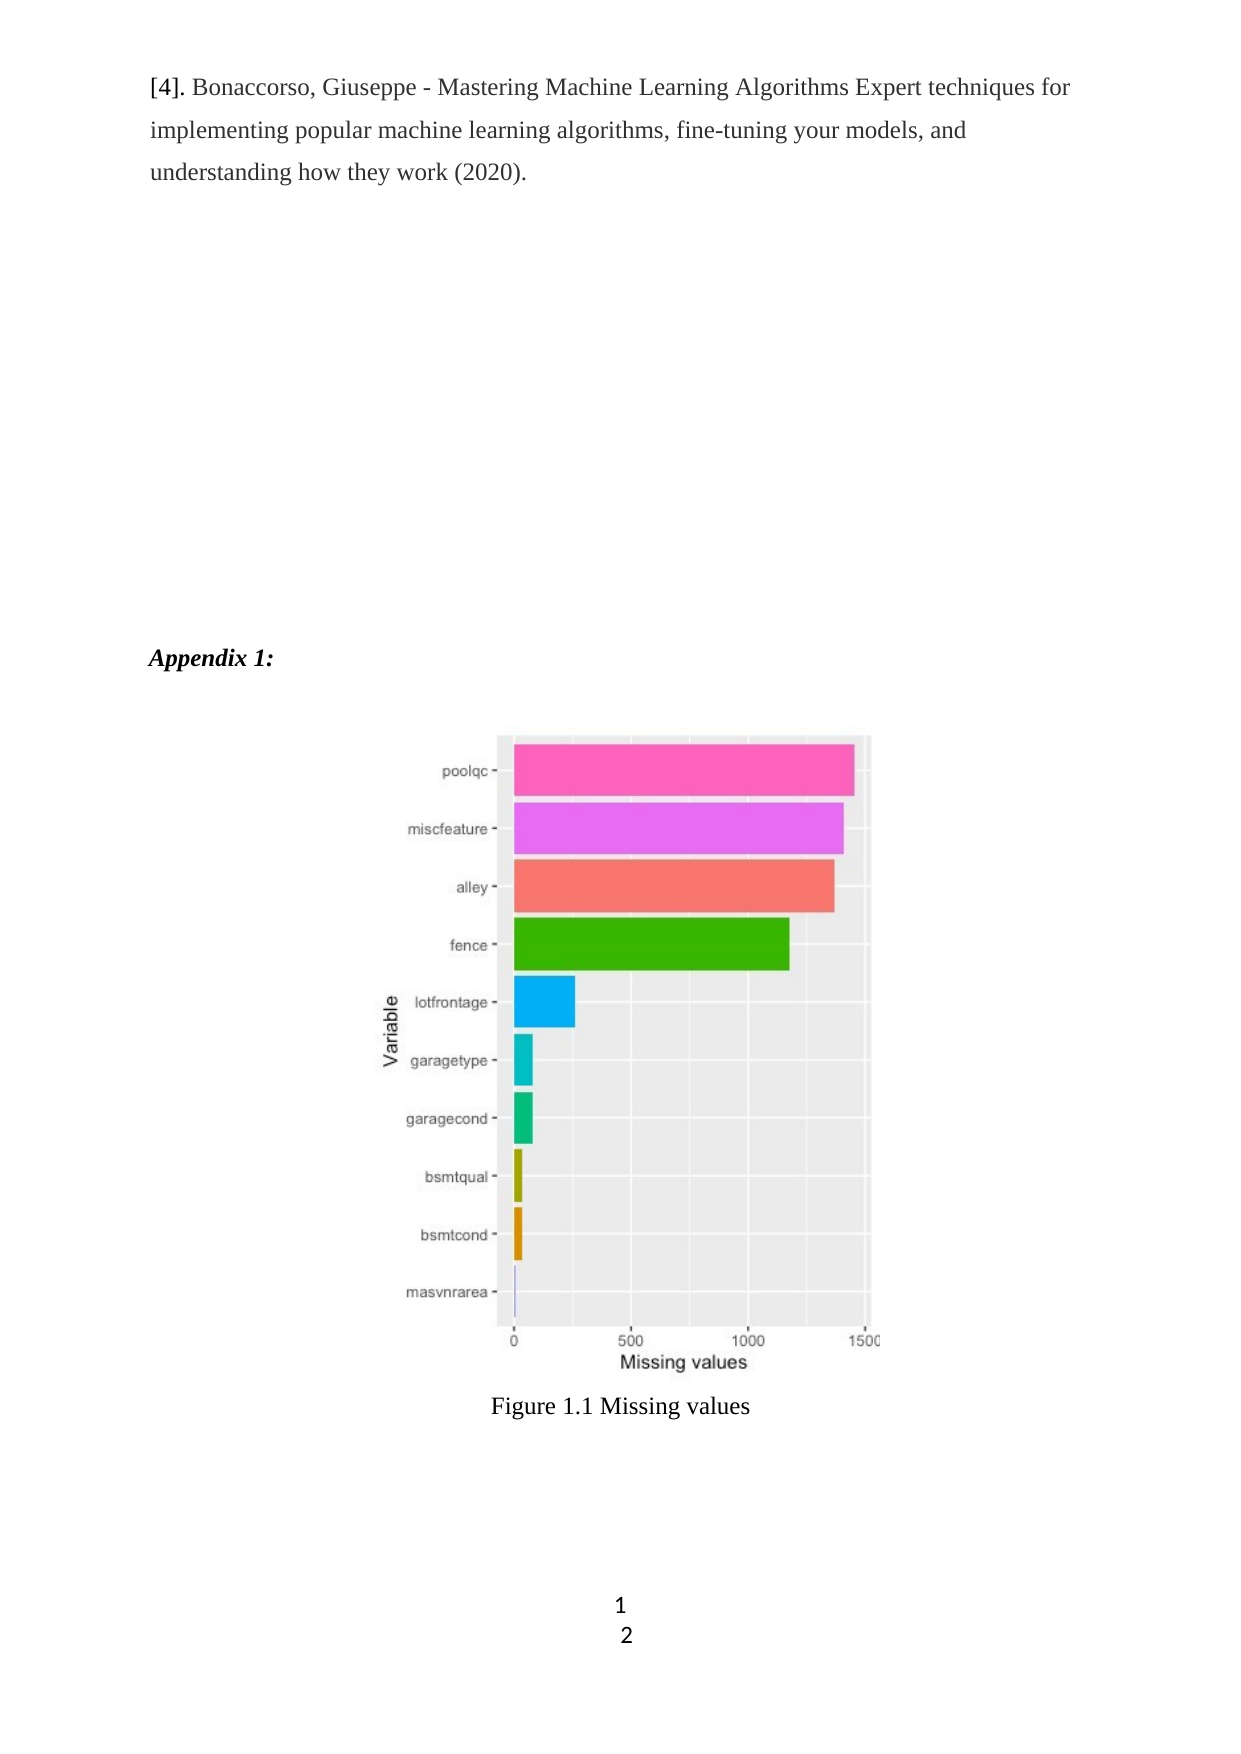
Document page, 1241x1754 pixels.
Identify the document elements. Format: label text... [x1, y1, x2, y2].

text Figure 1.1 Missing values [150, 1391, 1091, 1420]
picture [374, 726, 880, 1382]
text [4]. Bonaccorso, Giuseppe - Mastering Machine Learning Algorithms Expert techniques for implementing popular machine learning algorithms, fine-tuning your models, and understanding how they work (2020). [150, 72, 1091, 186]
text Appendix 1: [148, 643, 1091, 672]
